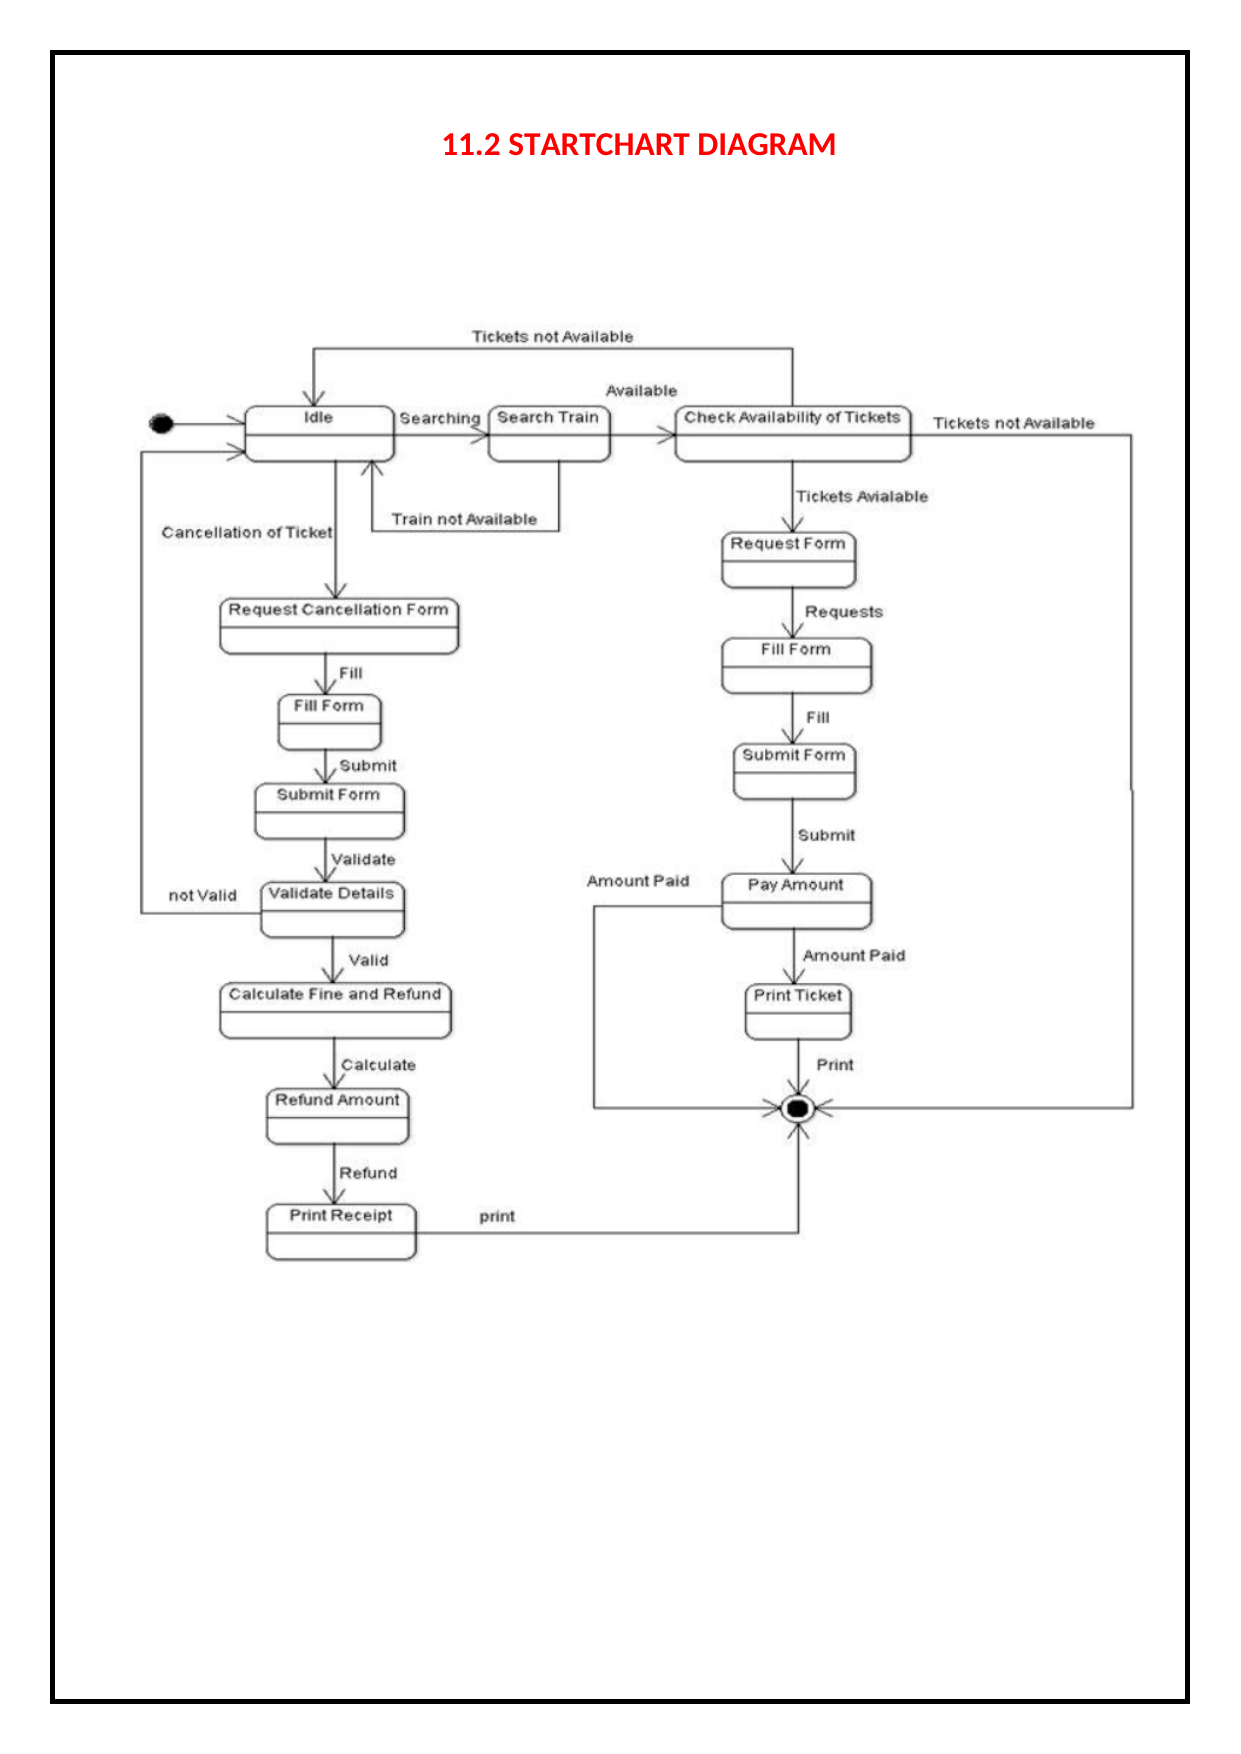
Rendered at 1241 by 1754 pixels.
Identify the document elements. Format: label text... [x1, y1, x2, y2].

text 11.2 STARTCHART DIAGRAM [112, 123, 1165, 163]
picture [112, 302, 1169, 1283]
